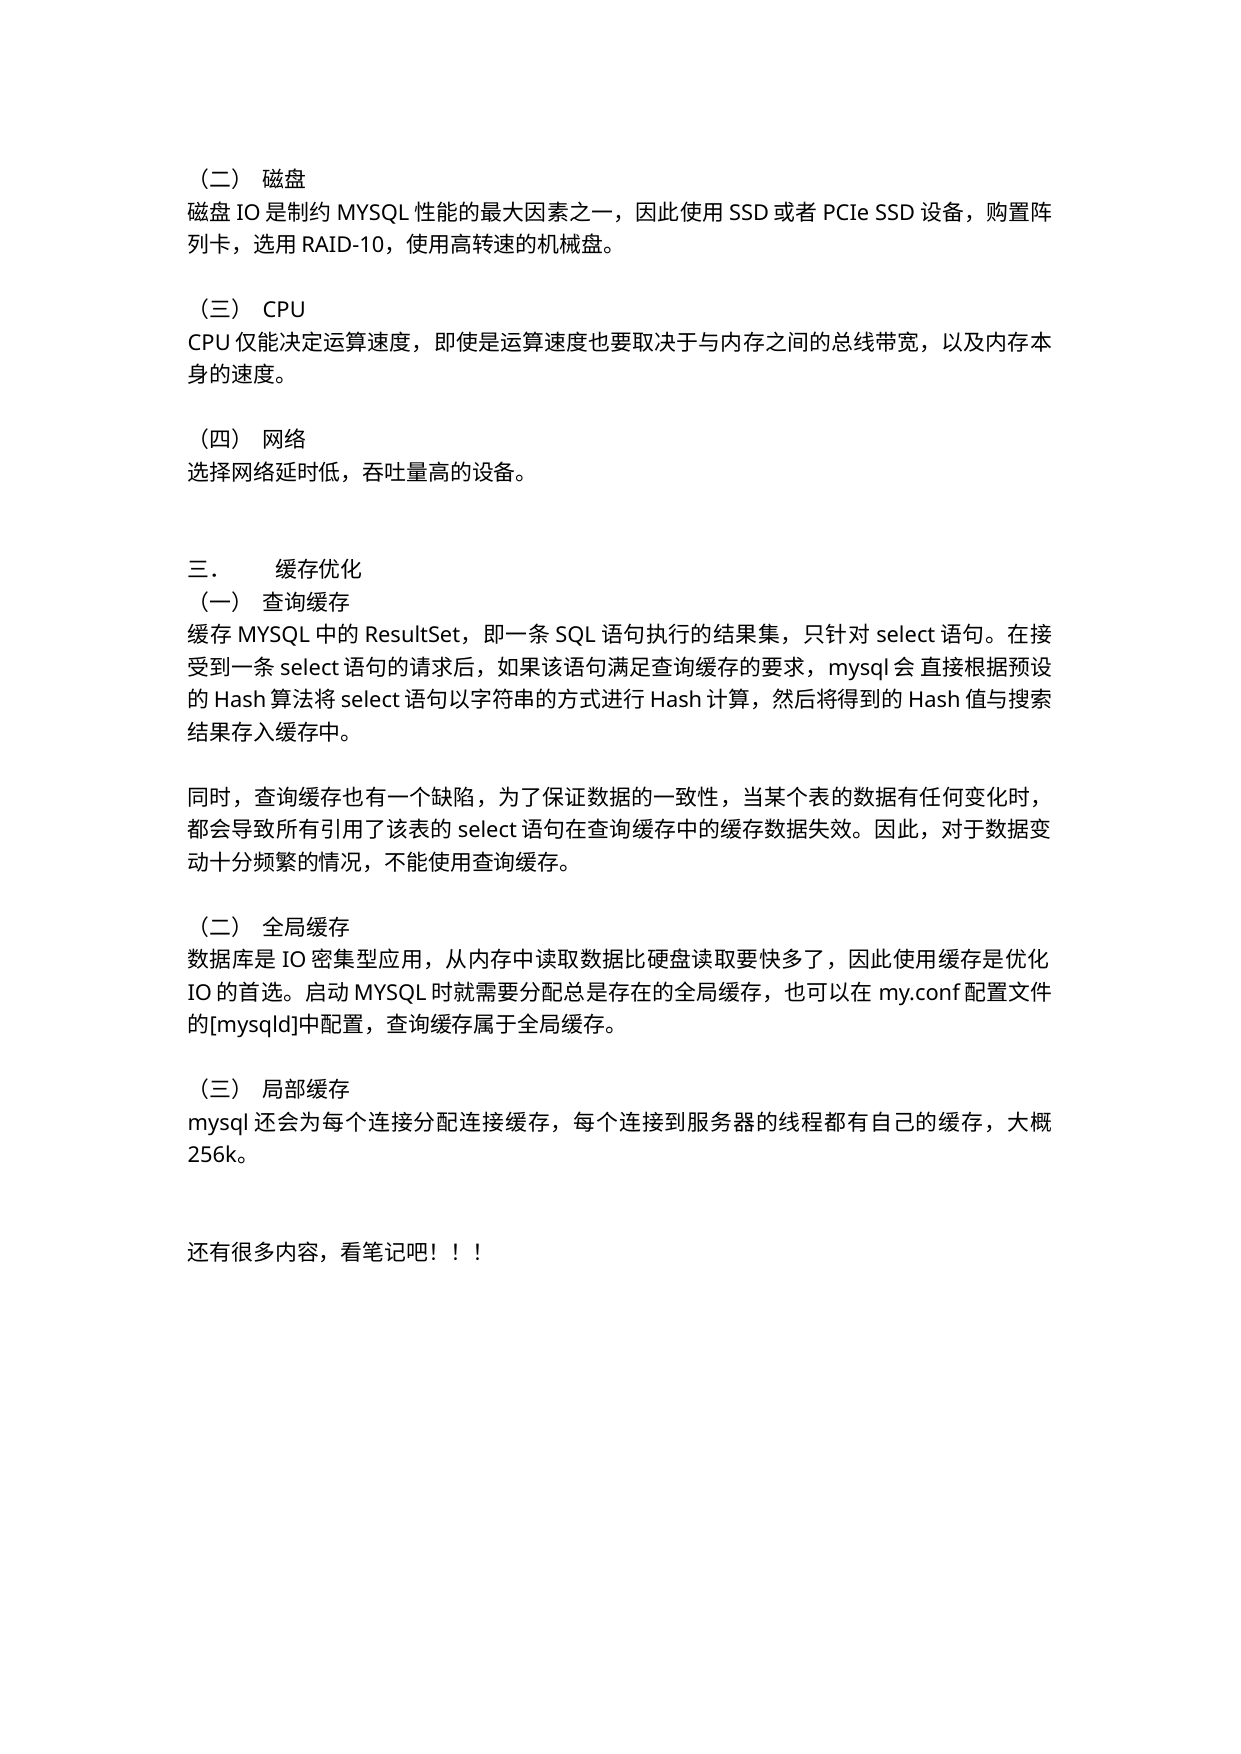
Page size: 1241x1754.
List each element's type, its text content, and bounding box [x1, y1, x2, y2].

text 还有很多内容，看笔记吧！！！ [187, 1234, 1053, 1267]
list CPU [187, 292, 1053, 324]
list 磁盘 [187, 162, 1053, 194]
text 磁盘IO是制约MYSQL性能的最大因素之一，因此使用SSD或者PCIe SSD设备，购置阵列卡，选用RAID-10，使用高转速的机械盘。 [187, 194, 1053, 259]
text 选择网络延时低，吞吐量高的设备。 [187, 454, 1053, 487]
list 网络 [187, 422, 1053, 454]
text 缓存MYSQL中的ResultSet，即一条SQL语句执行的结果集，只针对select语句。在接受到一条select语句的请求后，如果该语句满足查询缓存的要求，mysql会 直接根据预设的Hash算法将select语句以字符串的方式进行Hash计算，然后将得到的Hash值与搜索结果存入缓存中。 [187, 617, 1053, 747]
text CPU仅能决定运算速度，即使是运算速度也要取决于与内存之间的总线带宽，以及内存本身的速度。 [187, 324, 1053, 389]
list 查询缓存 [187, 584, 1053, 617]
text mysql还会为每个连接分配连接缓存，每个连接到服务器的线程都有自己的缓存，大概256k。 [187, 1104, 1053, 1169]
text 同时，查询缓存也有一个缺陷，为了保证数据的一致性，当某个表的数据有任何变化时，都会导致所有引用了该表的select语句在查询缓存中的缓存数据失效。因此，对于数据变动十分频繁的情况，不能使用查询缓存。 [187, 779, 1053, 877]
list 缓存优化 [187, 552, 1053, 584]
list 局部缓存 [187, 1072, 1053, 1104]
text 数据库是IO密集型应用，从内存中读取数据比硬盘读取要快多了，因此使用缓存是优化IO的首选。启动MYSQL时就需要分配总是存在的全局缓存，也可以在my.conf配置文件的[mysqld]中配置，查询缓存属于全局缓存。 [187, 942, 1053, 1039]
list 全局缓存 [187, 909, 1053, 942]
